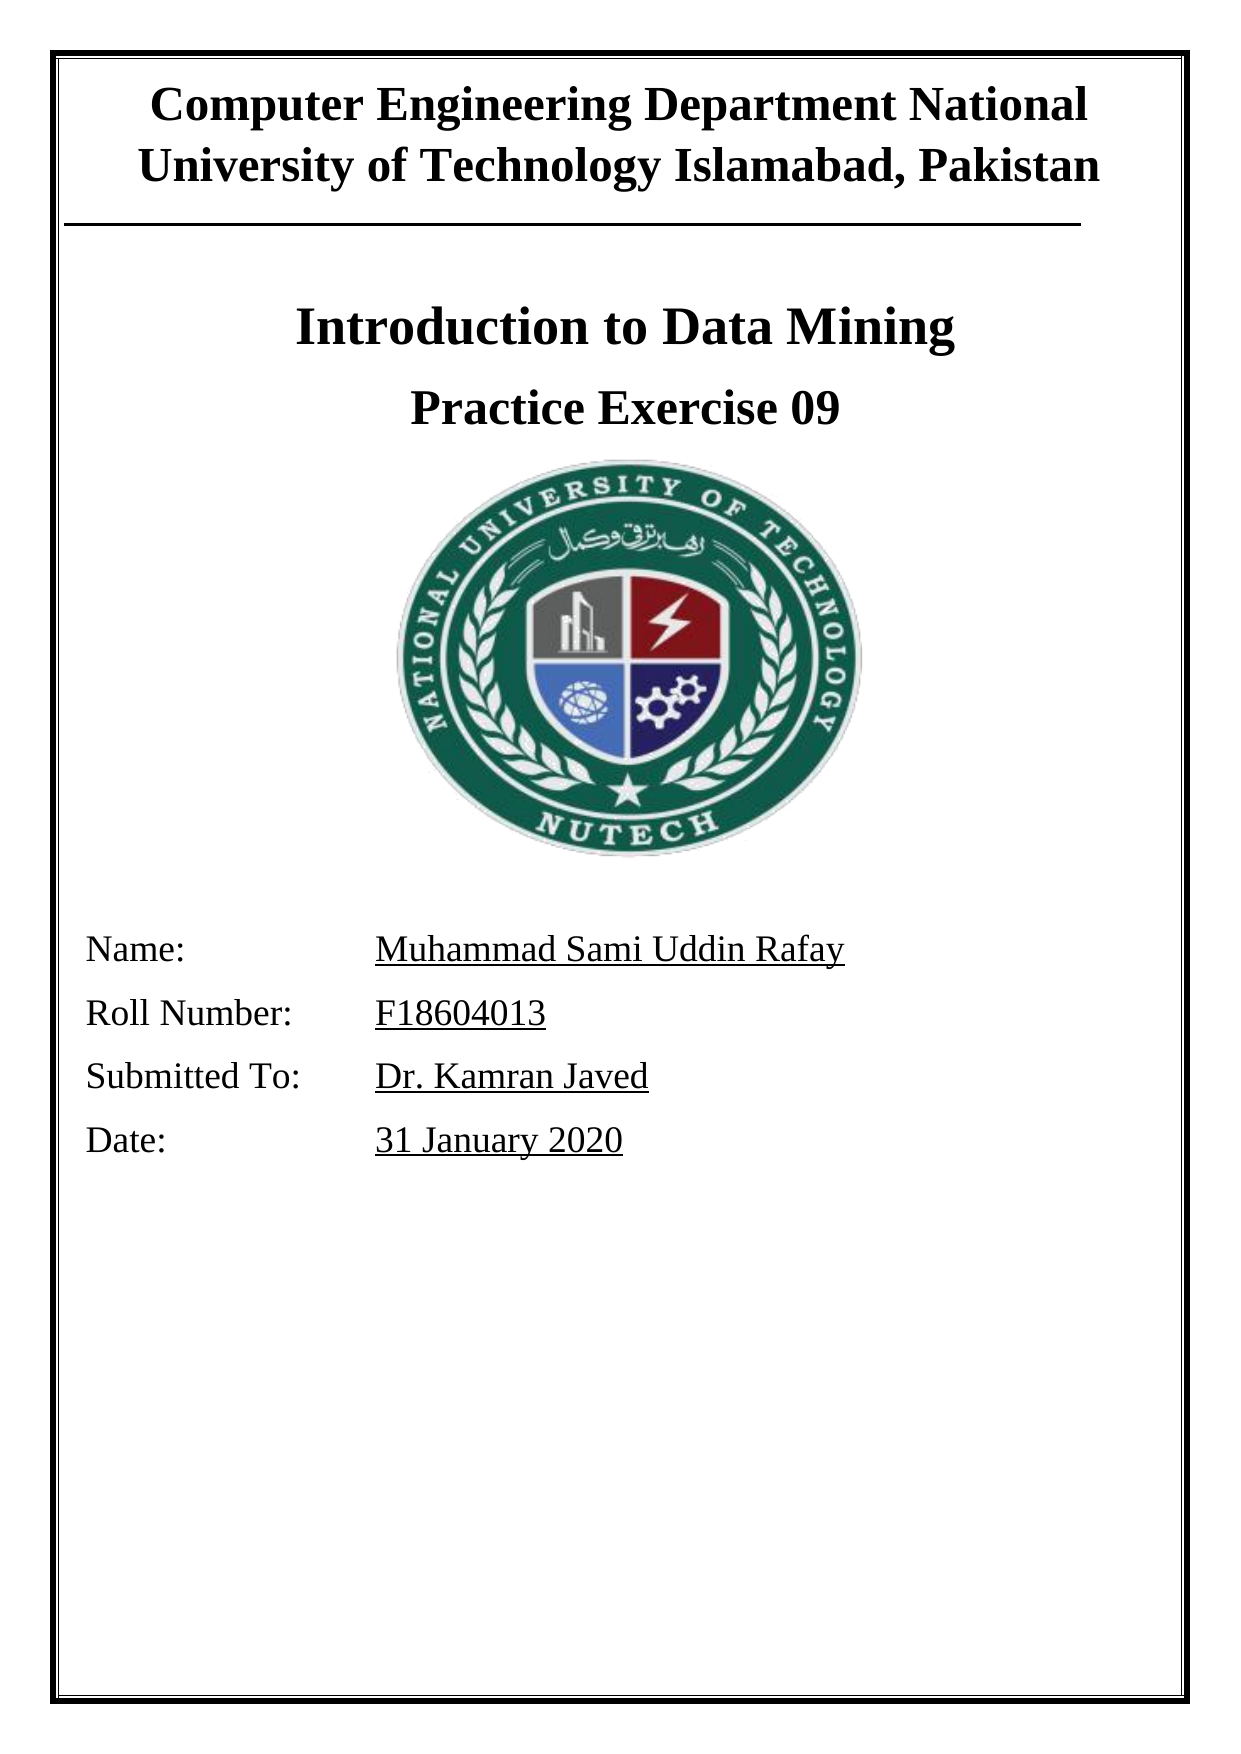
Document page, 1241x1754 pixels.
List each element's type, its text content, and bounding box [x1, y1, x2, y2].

text Computer Engineering Department National University of Technology Islamabad, Pakistan [75, 75, 1163, 192]
text Date: 31 January 2020 [85, 1117, 1165, 1160]
text Roll Number: F18604013 [85, 991, 1165, 1034]
text Submitted To: Dr. Kamran Javed [85, 1054, 1165, 1097]
text Name: Muhammad Sami Uddin Rafay [85, 927, 1165, 970]
text Practice Exercise 09 [75, 377, 1176, 435]
picture [373, 436, 883, 872]
text Introduction to Data Mining [75, 293, 1176, 356]
